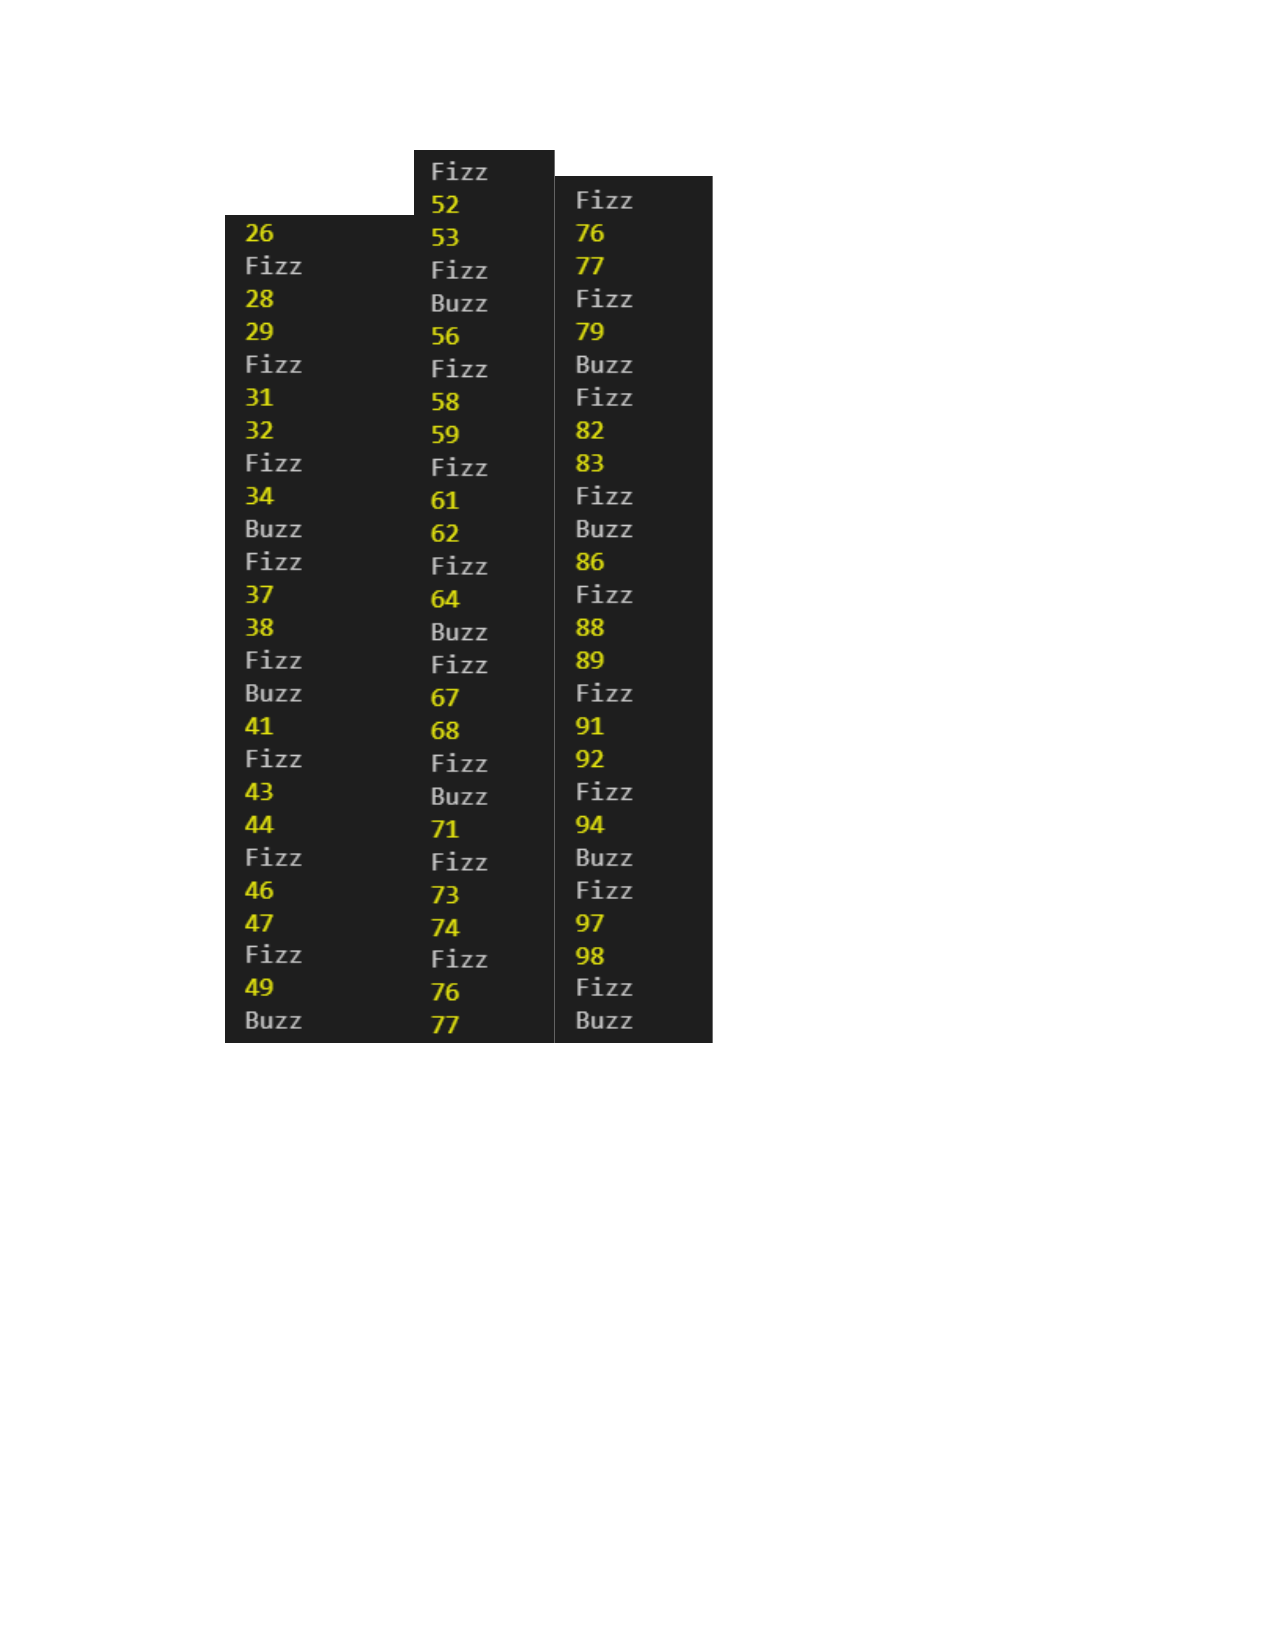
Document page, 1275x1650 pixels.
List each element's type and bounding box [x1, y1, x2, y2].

picture [225, 150, 713, 1043]
